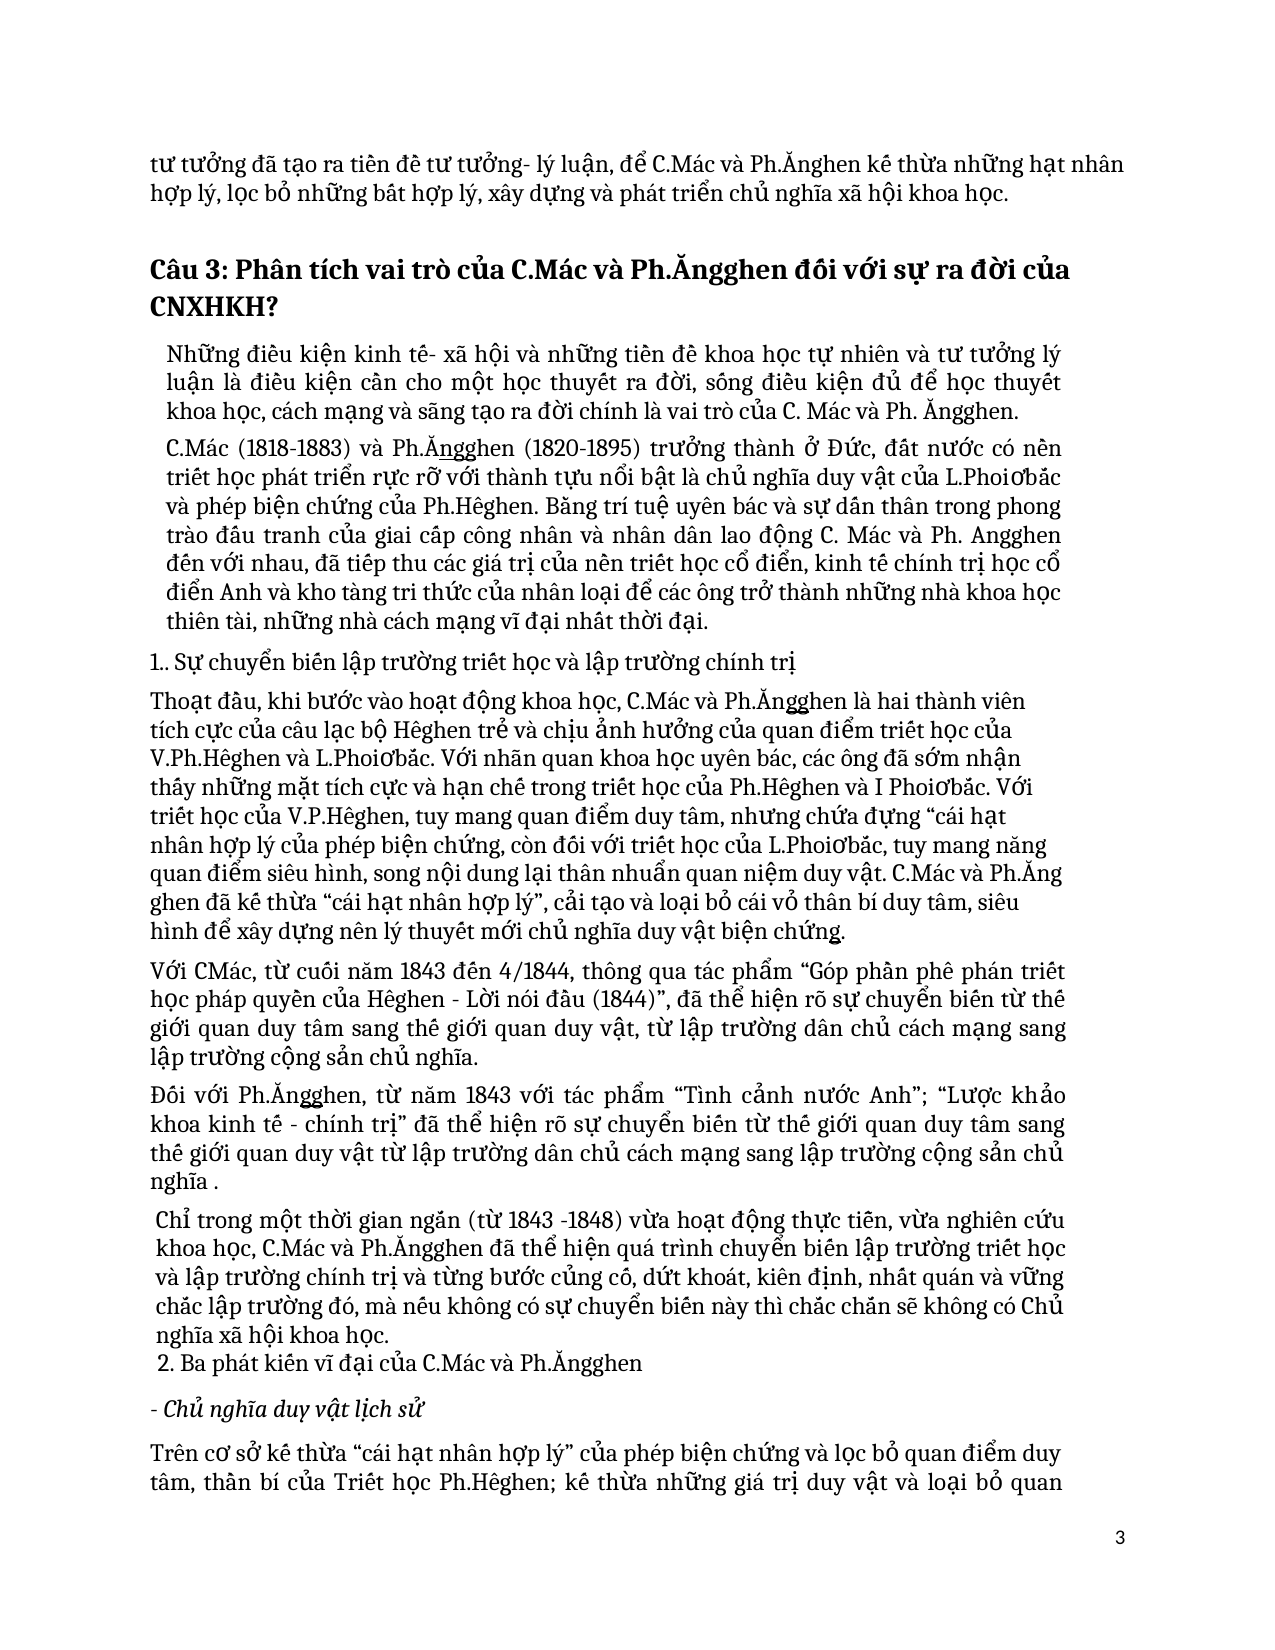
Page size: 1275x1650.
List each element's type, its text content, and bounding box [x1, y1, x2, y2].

text Với CMác, từ cuối năm 1843 đến 4/1844, thông qua tác phẩm “Góp phần phê phán triết học pháp quyền của Hêghen - Lời nói đầu (1844)”, đã thể hiện rõ sự chuyển biến từ thế giới quan duy tâm sang thế giới quan duy vật, từ lập trường dân chủ cách mạng sang lập trường cộng sản chủ nghĩa. [150, 957, 1066, 1072]
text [150, 1439, 1063, 1497]
text Đối với Ph.Ăngghen, từ năm 1843 với tác phẩm “Tình cảnh nước Anh”; “Lược khảo khoa kinh tế - chính trị” đã thể hiện rõ sự chuyển biến từ thế giới quan duy tâm sang thế giới quan duy vật từ lập trường dân chủ cách mạng sang lập trường cộng sản chủ nghĩa . [150, 1081, 1066, 1196]
text Câu 3: Phân tích vai trò của C.Mác và Ph.Ăngghen đối với sự ra đời của CNXHKH? [150, 253, 1125, 324]
text 1.. Sự chuyển biến lập trường triết học và lập trường chính trị [150, 647, 1062, 676]
text Chỉ trong một thời gian ngắn (từ 1843 -1848) vừa hoạt động thực tiễn, vừa nghiên cứu khoa học, C.Mác và Ph.Ăngghen đã thể hiện quá trình chuyển biến lập trường triết học và lập trường chính trị và từng bước củng cố, dứt khoát, kiên định, nhất quán và vững chắc lập trường đó, mà nếu không có sự chuyển biến này thì chắc chắn sẽ không có Chủ nghĩa xã hội khoa học. [156, 1206, 1066, 1349]
text 2. Ba phát kiến vĩ đại của C.Mác và Ph.Ăngghen [157, 1349, 1066, 1378]
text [150, 150, 1125, 207]
text Thoạt đầu, khi bước vào hoạt động khoa học, C.Mác và Ph.Ăngghen là hai thành viên tích cực của câu lạc bộ Hêghen trẻ và chịu ảnh hưởng của quan điểm triết học của V.Ph.Hêghen và L.Phoiơbắc. Với nhãn quan khoa học uyên bác, các ông đã sớm nhận thấy những mặt tích cực và hạn chế trong triết học của Ph.Hêghen và I Phoiơbắc. Với triết học của V.P.Hêghen, tuy mang quan điểm duy tâm, nhưng chứa đựng “cái hạt nhân hợp lý của phép biện chứng, còn đối với triết học của L.Phoiơbắc, tuy mang năng quan điểm siêu hình, song nội dung lại thân nhuẩn quan niệm duy vật. C.Mác và Ph.Ăng ghen đã kế thừa “cái hạt nhân hợp lý”, cải tạo và loại bỏ cái vỏ thân bí duy tâm, siêu hình để xây dựng nên lý thuyết mới chủ nghĩa duy vật biện chứng. [150, 687, 1064, 946]
text Những điều kiện kinh tế- xã hội và những tiền đề khoa học tự nhiên và tư tưởng lý luận là điều kiện cần cho một học thuyết ra đời, sống điều kiện đủ để học thuyết khoa học, cách mạng và sãng tạo ra đời chính là vai trò của C. Mác và Ph. Ăngghen. [166, 339, 1062, 426]
text C.Mác (1818-1883) và Ph.Ăngghen (1820-1895) trưởng thành ở Đức, đất nước có nền triết học phát triển rực rỡ với thành tựu nổi bật là chủ nghĩa duy vật của L.Phoiơbắc và phép biện chứng của Ph.Hêghen. Bằng trí tuệ uyên bác và sự dấn thân trong phong trào đấu tranh của giai cấp công nhân và nhân dân lao động C. Mác và Ph. Angghen đến với nhau, đã tiếp thu các giá trị của nền triết học cổ điển, kinh tế chính trị học cổ điển Anh và kho tàng tri thức của nhân loại để các ông trở thành những nhà khoa học thiên tài, những nhà cách mạng vĩ đại nhất thời đại. [166, 434, 1062, 636]
text - Chủ nghĩa duy vật lịch sử [150, 1395, 583, 1424]
